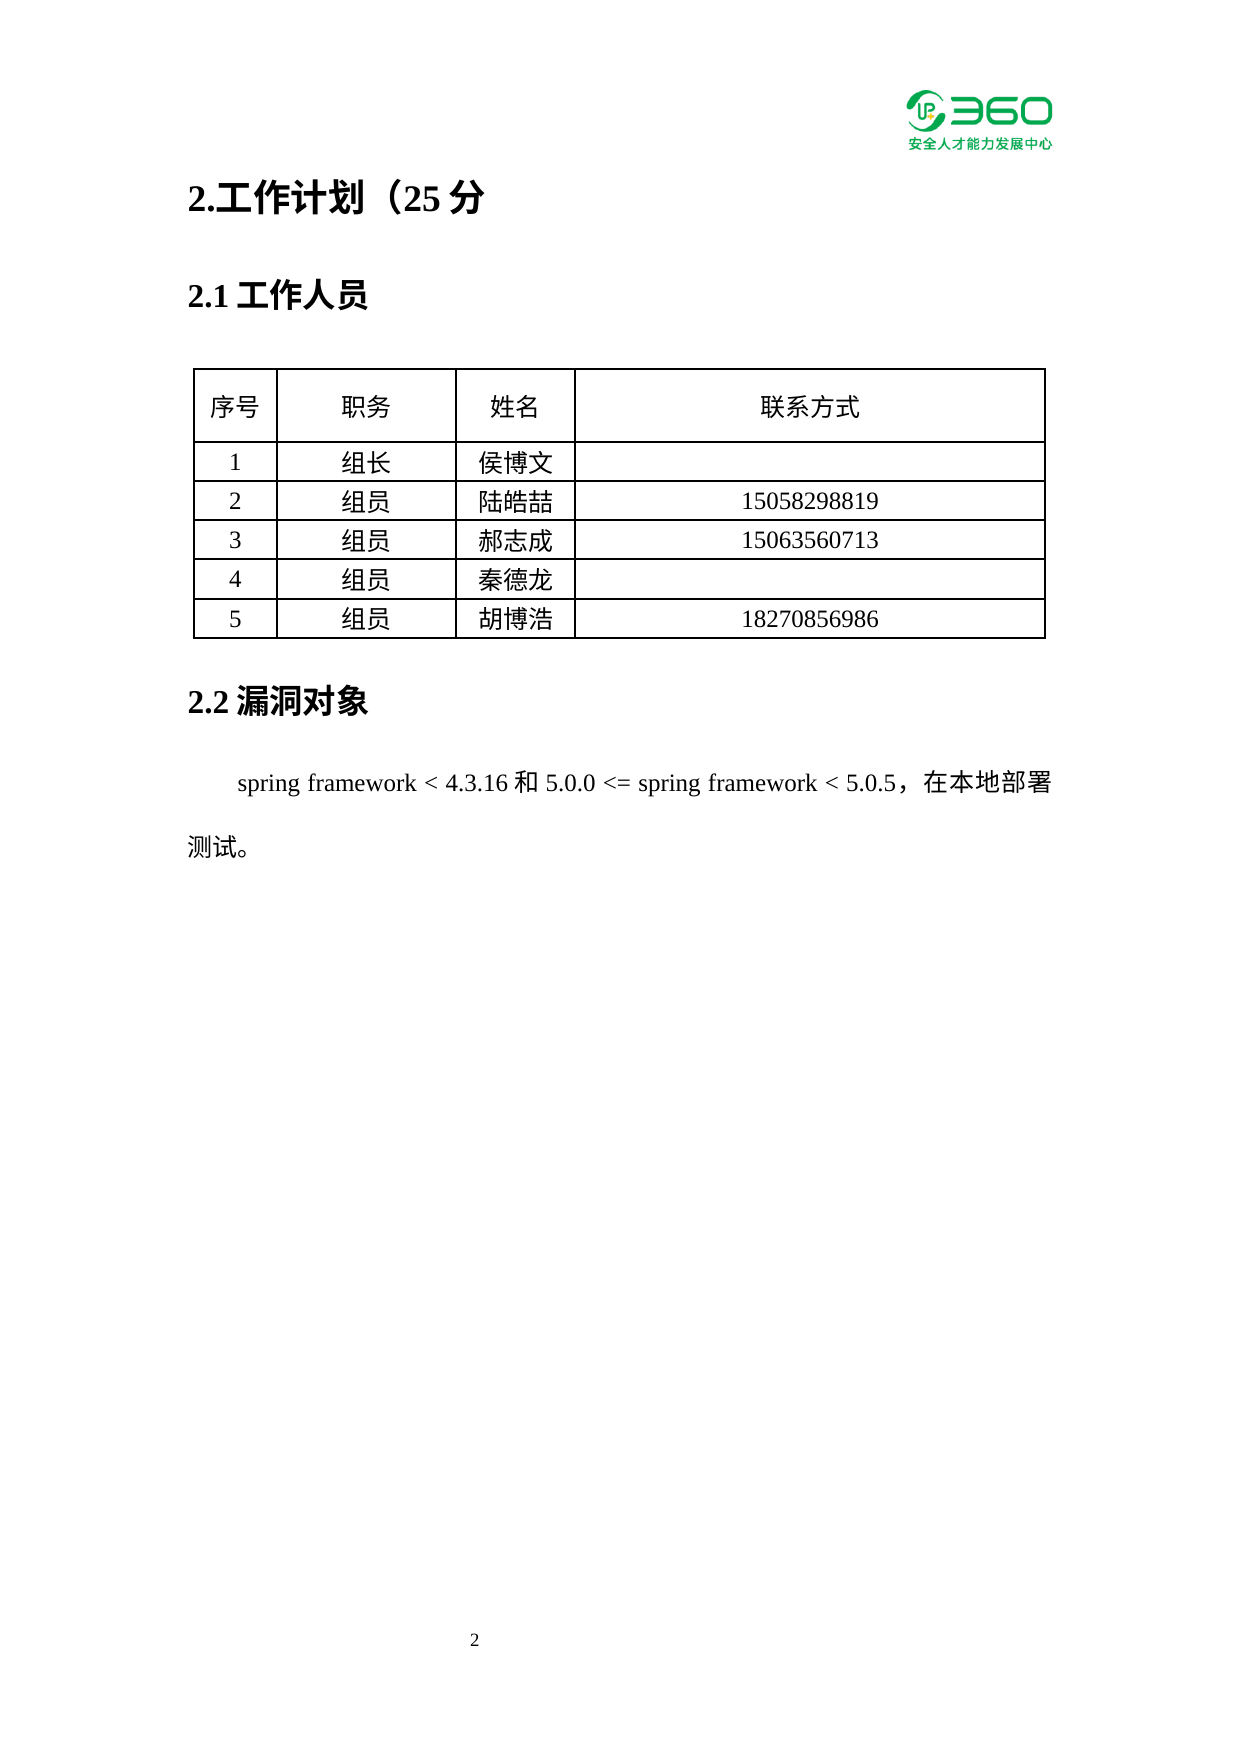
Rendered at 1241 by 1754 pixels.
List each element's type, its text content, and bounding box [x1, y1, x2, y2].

table_header 序号 [195, 370, 276, 441]
table_cell 15058298819 [576, 482, 1044, 519]
text spring framework < 4.3.16和5.0.0 <= spring framework < 5.0.5，在本地部署测试。 [187, 748, 1053, 878]
table_cell 组员 [278, 482, 455, 519]
table_cell 侯博文 [457, 443, 574, 480]
subtitle 2.工作计划（25分 [187, 163, 1053, 228]
table_cell 组员 [278, 560, 455, 597]
table_cell 组员 [278, 521, 455, 558]
table_cell 秦德龙 [457, 560, 574, 597]
table_cell 2 [195, 482, 276, 519]
subtitle 2.1工作人员 [187, 260, 1053, 325]
table_cell 组长 [278, 443, 455, 480]
table_header 联系方式 [576, 370, 1044, 441]
table_cell 18270856986 [576, 600, 1044, 637]
table_cell 4 [195, 560, 276, 597]
subtitle 2.2漏洞对象 [187, 342, 1053, 732]
table_header 姓名 [457, 370, 574, 441]
table_cell 郝志成 [457, 521, 574, 558]
table_cell 1 [195, 443, 276, 480]
table_cell [576, 443, 1044, 480]
table_cell 胡博浩 [457, 600, 574, 637]
table_cell 组员 [278, 600, 455, 637]
table_cell 15063560713 [576, 521, 1044, 558]
picture [905, 90, 1053, 150]
table_header 职务 [278, 370, 455, 441]
table_cell 3 [195, 521, 276, 558]
table_cell 5 [195, 600, 276, 637]
table_cell [576, 560, 1044, 597]
table_cell 陆皓喆 [457, 482, 574, 519]
